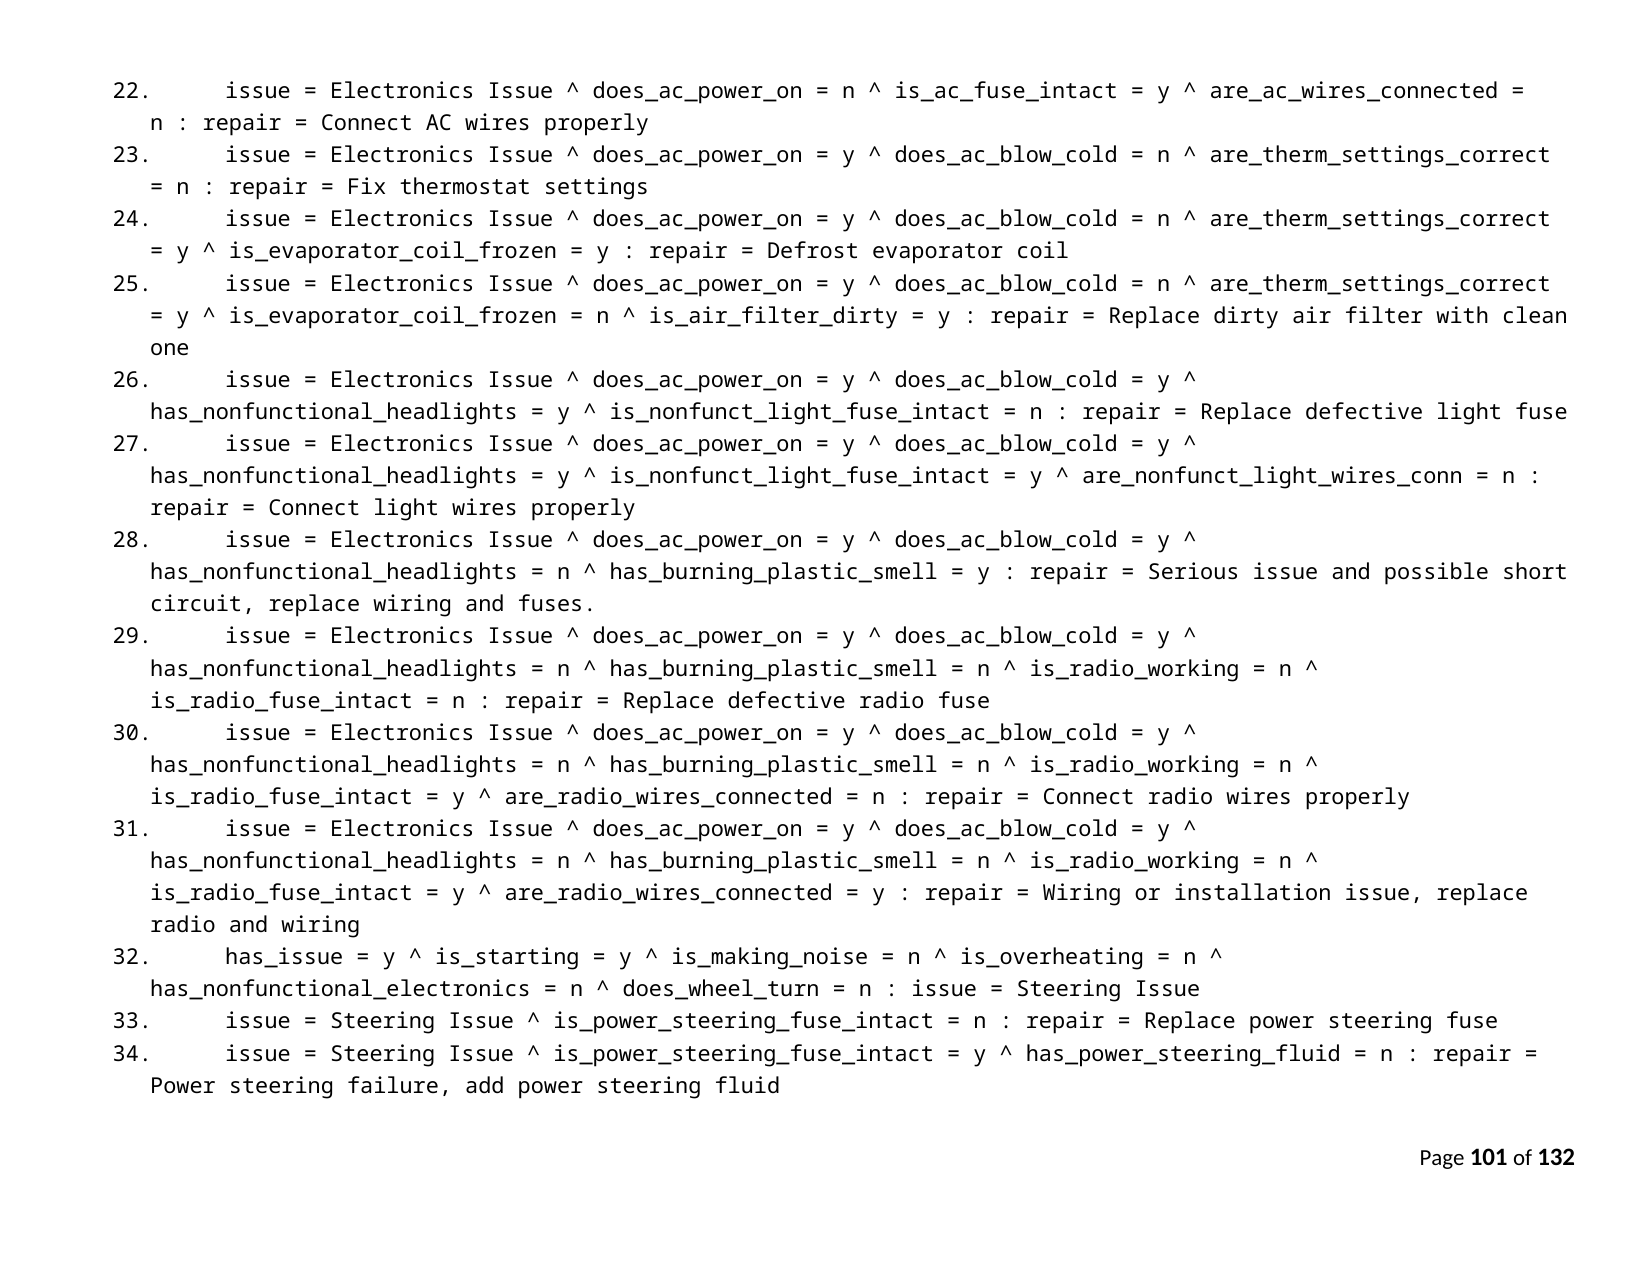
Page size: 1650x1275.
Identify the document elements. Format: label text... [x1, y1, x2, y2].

list issue = Electronics Issue ^ does_ac_power_on = y ^ does_ac_blow_cold = y ^ has_nonfunctional_headlights = y ^ is_nonfunct_light_fuse_intact = n : repair = Replace defective light fuse [112, 364, 1575, 426]
list issue = Electronics Issue ^ does_ac_power_on = n ^ is_ac_fuse_intact = y ^ are_ac_wires_connected = n : repair = Connect AC wires properly [112, 75, 1575, 137]
list issue = Steering Issue ^ is_power_steering_fuse_intact = n : repair = Replace power steering fuse [112, 1005, 1575, 1035]
list issue = Electronics Issue ^ does_ac_power_on = y ^ does_ac_blow_cold = n ^ are_therm_settings_correct = y ^ is_evaporator_coil_frozen = y : repair = Defrost evaporator coil [112, 203, 1575, 265]
list issue = Electronics Issue ^ does_ac_power_on = y ^ does_ac_blow_cold = y ^ has_nonfunctional_headlights = y ^ is_nonfunct_light_fuse_intact = y ^ are_nonfunct_light_wires_conn = n : repair = Connect light wires properly [112, 428, 1575, 522]
list issue = Electronics Issue ^ does_ac_power_on = y ^ does_ac_blow_cold = n ^ are_therm_settings_correct = n : repair = Fix thermostat settings [112, 139, 1575, 201]
list issue = Electronics Issue ^ does_ac_power_on = y ^ does_ac_blow_cold = y ^ has_nonfunctional_headlights = n ^ has_burning_plastic_smell = n ^ is_radio_working = n ^ is_radio_fuse_intact = y ^ are_radio_wires_connected = n : repair = Connect radio wires properly [112, 717, 1575, 811]
list issue = Steering Issue ^ is_power_steering_fuse_intact = y ^ has_power_steering_fluid = n : repair = Power steering failure, add power steering fluid [112, 1037, 1575, 1099]
list issue = Electronics Issue ^ does_ac_power_on = y ^ does_ac_blow_cold = y ^ has_nonfunctional_headlights = n ^ has_burning_plastic_smell = y : repair = Serious issue and possible short circuit, replace wiring and fuses. [112, 524, 1575, 618]
list issue = Electronics Issue ^ does_ac_power_on = y ^ does_ac_blow_cold = y ^ has_nonfunctional_headlights = n ^ has_burning_plastic_smell = n ^ is_radio_working = n ^ is_radio_fuse_intact = n : repair = Replace defective radio fuse [112, 620, 1575, 714]
list issue = Electronics Issue ^ does_ac_power_on = y ^ does_ac_blow_cold = y ^ has_nonfunctional_headlights = n ^ has_burning_plastic_smell = n ^ is_radio_working = n ^ is_radio_fuse_intact = y ^ are_radio_wires_connected = y : repair = Wiring or installation issue, replace radio and wiring [112, 813, 1575, 939]
list issue = Electronics Issue ^ does_ac_power_on = y ^ does_ac_blow_cold = n ^ are_therm_settings_correct = y ^ is_evaporator_coil_frozen = n ^ is_air_filter_dirty = y : repair = Replace dirty air filter with clean one [112, 267, 1575, 361]
list has_issue = y ^ is_starting = y ^ is_making_noise = n ^ is_overheating = n ^ has_nonfunctional_electronics = n ^ does_wheel_turn = n : issue = Steering Issue [112, 941, 1575, 1003]
